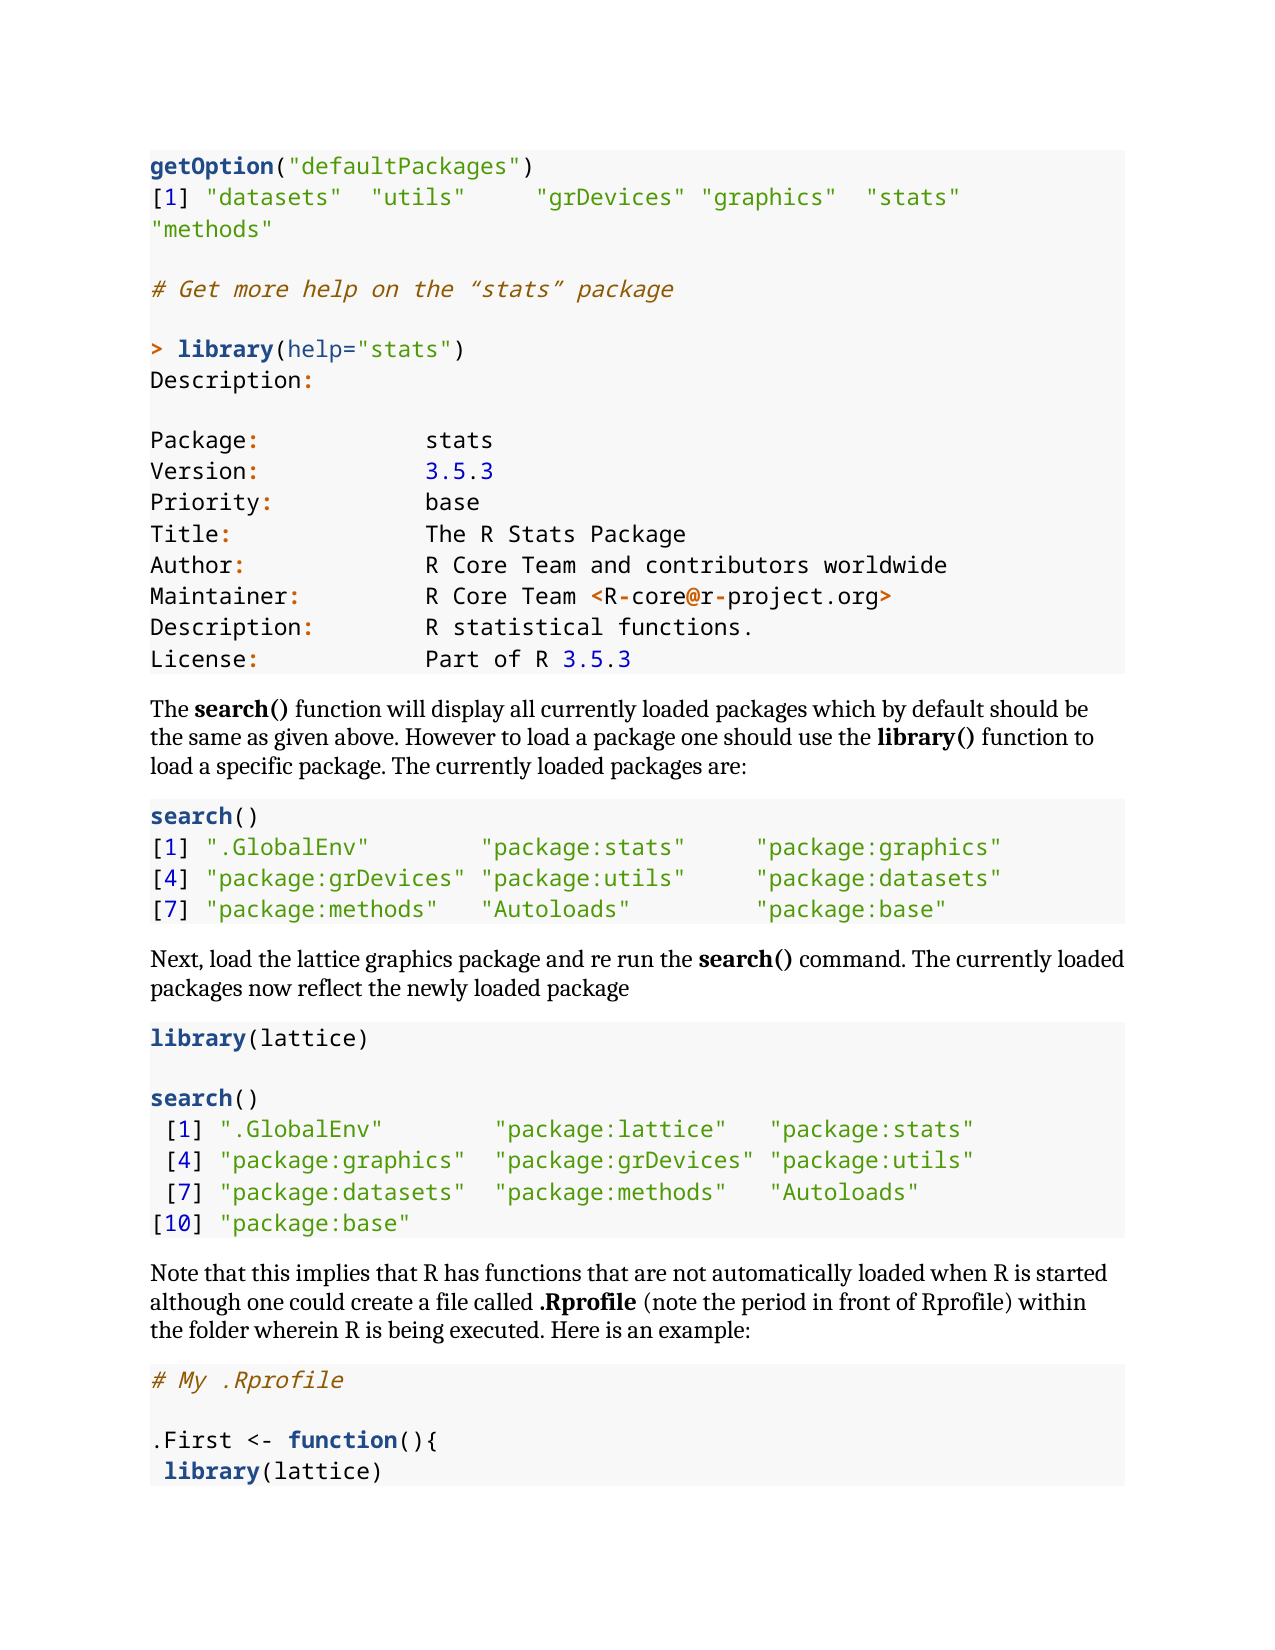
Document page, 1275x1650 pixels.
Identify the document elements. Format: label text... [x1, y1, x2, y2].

text search() [1] ".GlobalEnv" "package:stats" "package:graphics" [4] "package:grDevices" "package:utils" "package:datasets" [7] "package:methods" "Autoloads" "package:base" [150, 799, 1125, 924]
text library(lattice) search() [1] ".GlobalEnv" "package:lattice" "package:stats" [4] "package:graphics" "package:grDevices" "package:utils" [7] "package:datasets" "package:methods" "Autoloads" [10] "package:base" [150, 1022, 1125, 1238]
text Next, load the lattice graphics package and re run the search() command. The currently loaded packages now reflect the newly loaded package [150, 945, 1125, 1003]
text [150, 1364, 1125, 1486]
text The search() function will display all currently loaded packages which by default should be the same as given above. However to load a package one should use the library() function to load a specific package. The currently loaded packages are: [150, 694, 1125, 781]
text Note that this implies that R has functions that are not automatically loaded when R is started although one could create a file called .Rprofile (note the period in front of Rprofile) within the folder wherein R is being executed. Here is an example: [150, 1259, 1125, 1345]
text getOption("defaultPackages") [1] "datasets" "utils" "grDevices" "graphics" "stats" "methods" # Get more help on the “stats” package > library(help="stats") Description: Package: stats Version: 3.5.3 Priority: base Title: The R Stats Package Author: R Core Team and contributors worldwide Maintainer: R Core Team <R-core@r-project.org> Description: R statistical functions. License: Part of R 3.5.3 [150, 150, 1125, 674]
